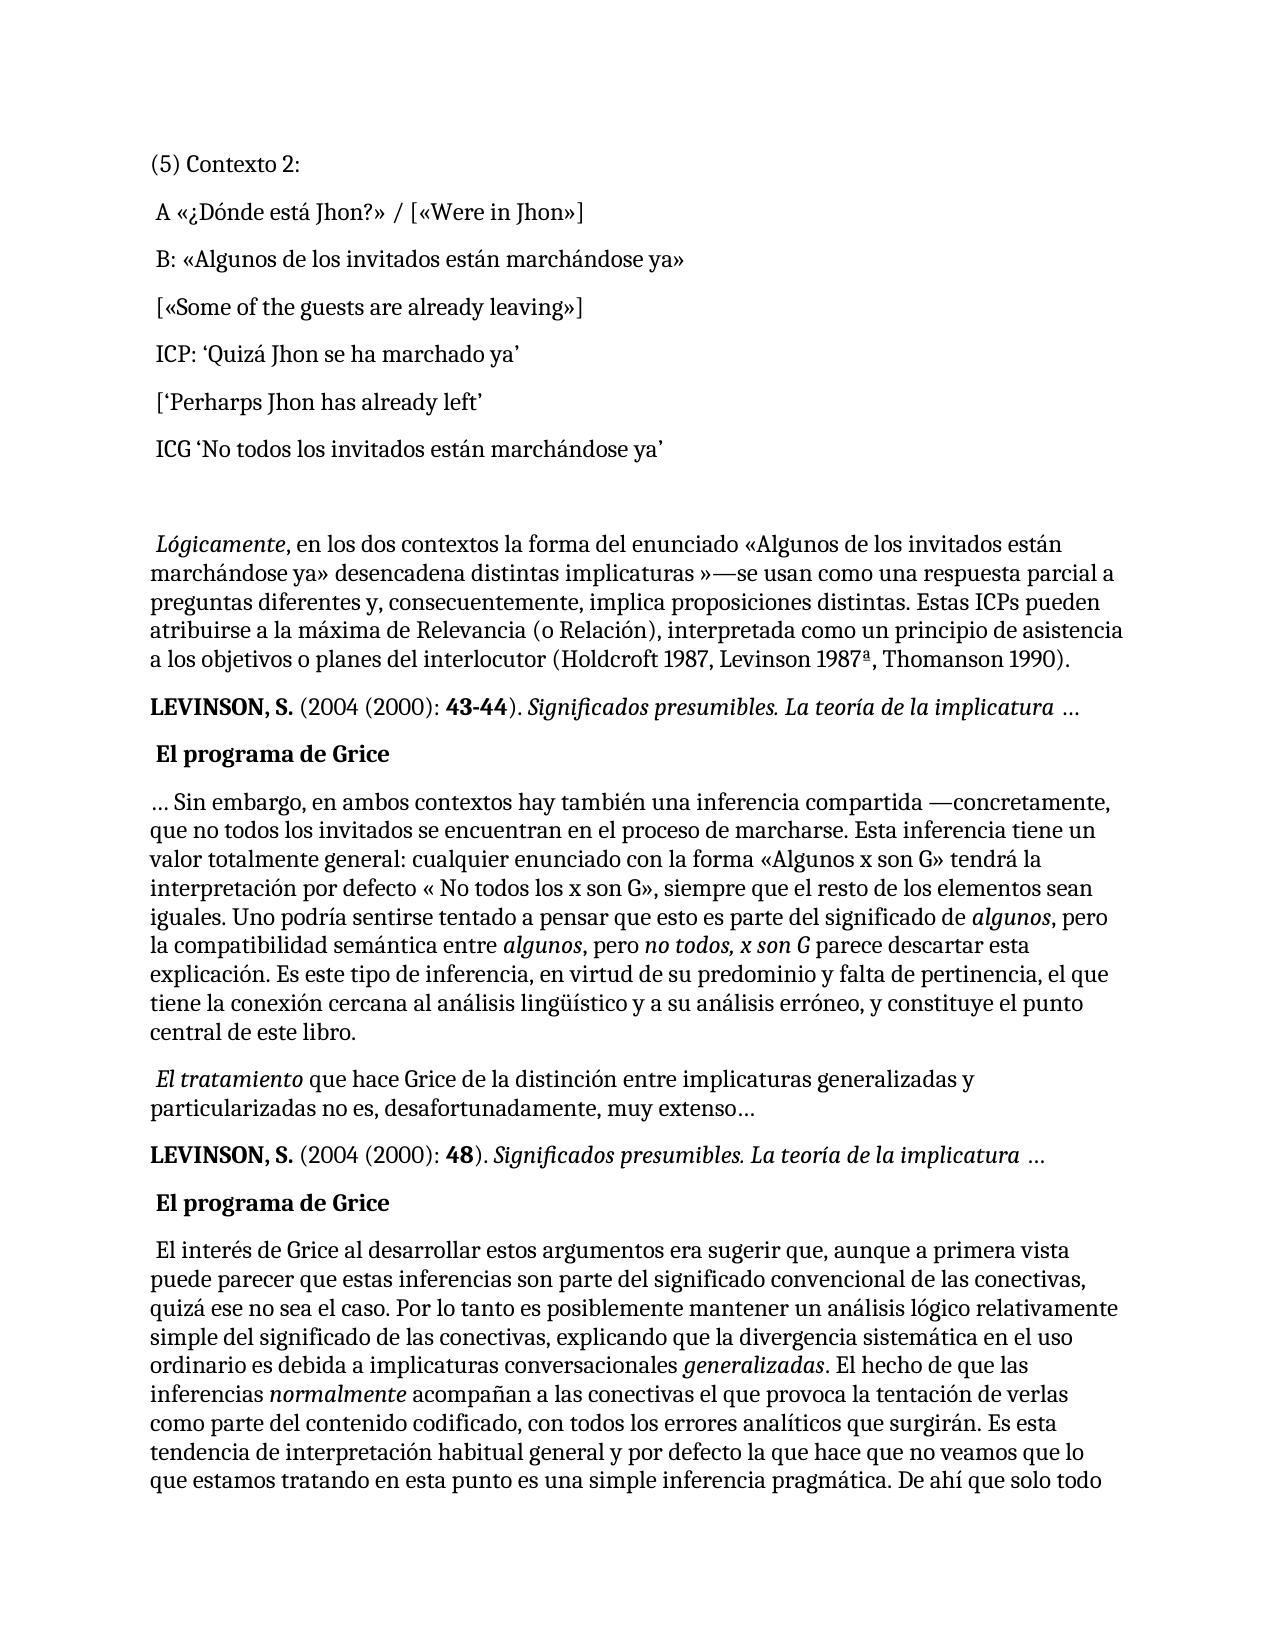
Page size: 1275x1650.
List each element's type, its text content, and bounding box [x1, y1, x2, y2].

text Lógicamente, en los dos contextos la forma del enunciado «Algunos de los invitados están marchándose ya» desencadena distintas implicaturas »—se usan como una respuesta parcial a preguntas diferentes y, consecuentemente, implica proposiciones distintas. Estas ICPs pueden atribuirse a la máxima de Relevancia (o Relación), interpretada como un principio de asistencia a los objetivos o planes del interlocutor (Holdcroft 1987, Levinson 1987ª, Thomanson 1990). [150, 530, 1125, 674]
text LEVINSON, S. (2004 (2000): 43-44). Significados presumibles. La teoría de la implicatura … [150, 692, 1125, 721]
text El programa de Grice [150, 740, 1125, 769]
text (5) Contexto 2: [150, 150, 1125, 179]
text … Sin embargo, en ambos contextos hay también una inferencia compartida —concretamente, que no todos los invitados se encuentran en el proceso de marcharse. Esta inferencia tiene un valor totalmente general: cualquier enunciado con la forma «Algunos x son G» tendrá la interpretación por defecto « No todos los x son G», siempre que el resto de los elementos sean iguales. Uno podría sentirse tentado a pensar que esto es parte del significado de algunos, pero la compatibilidad semántica entre algunos, pero no todos, x son G parece descartar esta explicación. Es este tipo de inferencia, en virtud de su predominio y falta de pertinencia, el que tiene la conexión cercana al análisis lingüístico y a su análisis erróneo, y constituye el punto central de este libro. [150, 787, 1125, 1046]
text El programa de Grice [150, 1189, 1125, 1217]
text B: «Algunos de los invitados están marchándose ya» [150, 245, 1125, 274]
text El tratamiento que hace Grice de la distinción entre implicaturas generalizadas y particularizadas no es, desafortunadamente, muy extenso… [150, 1065, 1125, 1122]
text ICG ‘No todos los invitados están marchándose ya’ [150, 435, 1125, 464]
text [150, 1236, 1125, 1495]
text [150, 292, 1125, 321]
text ICP: ‘Quizá Jhon se ha marchado ya’ [150, 340, 1125, 369]
text LEVINSON, S. (2004 (2000): 48). Significados presumibles. La teoría de la implicatura … [150, 1141, 1125, 1170]
text A «¿Dónde está Jhon?» / [«Were in Jhon»] [150, 197, 1125, 226]
text [‘Perharps Jhon has already left’ [150, 387, 1125, 416]
